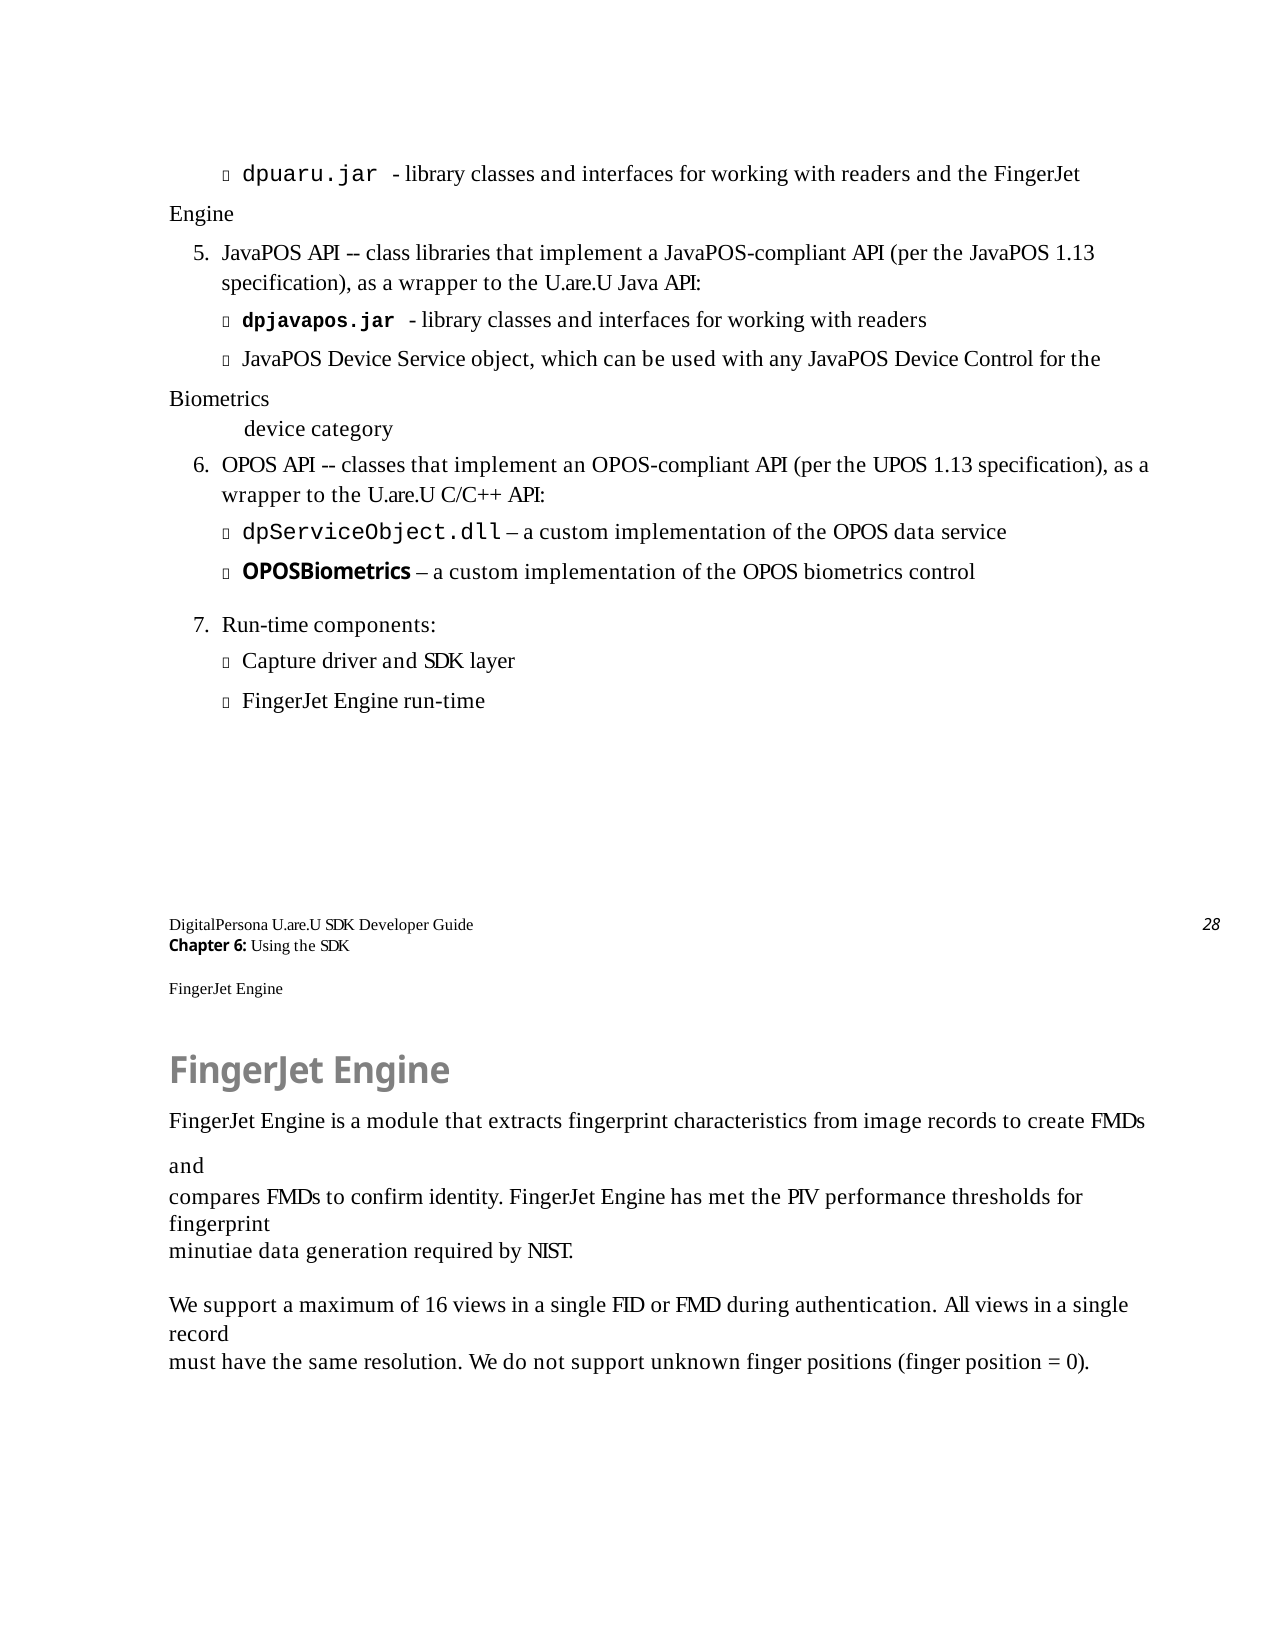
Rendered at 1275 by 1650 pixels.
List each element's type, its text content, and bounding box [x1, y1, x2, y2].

text Chapter 6: Using the SDK FingerJet Engine [169, 934, 1150, 999]
text minutiae data generation required by NIST. [169, 1237, 1150, 1264]
text specification), as a wrapper to the U.are.U Java API: [169, 268, 1150, 296]
text FingerJet Engine [169, 1049, 1150, 1092]
text  dpjavapos.jar - library classes and interfaces for working with readers [169, 296, 1150, 335]
text must have the same resolution. We do not support unknown finger positions (finger position = 0). [169, 1347, 1150, 1374]
text We support a maximum of 16 views in a single FID or FMD during authentication. All views in a single record [169, 1289, 1150, 1347]
text DigitalPersona U.are.U SDK Developer Guide 28 [169, 918, 1150, 934]
text compares FMDs to confirm identity. FingerJet Engine has met the PIV performance thresholds for fingerprint [169, 1183, 1150, 1237]
text  FingerJet Engine run-time [169, 677, 1150, 716]
text  OPOSBiometrics – a custom implementation of the OPOS biometrics control [169, 547, 1150, 587]
text wrapper to the U.are.U C/C++ API: [169, 481, 1150, 508]
text  Capture driver and SDK layer [169, 637, 1150, 677]
text 7. Run-time components: [169, 612, 1150, 637]
text 6. OPOS API -- classes that implement an OPOS-compliant API (per the UPOS 1.13 specification), as a [169, 441, 1150, 481]
text  dpuaru.jar - library classes and interfaces for working with readers and the FingerJet Engine [169, 150, 1150, 229]
text  dpServiceObject.dll – a custom implementation of the OPOS data service [169, 508, 1150, 547]
text 5. JavaPOS API -- class libraries that implement a JavaPOS-compliant API (per the JavaPOS 1.13 [169, 229, 1150, 268]
text FingerJet Engine is a module that extracts fingerprint characteristics from image records to create FMDs and [169, 1092, 1150, 1183]
text device category [169, 414, 1150, 441]
text  JavaPOS Device Service object, which can be used with any JavaPOS Device Control for the Biometrics [169, 335, 1150, 414]
